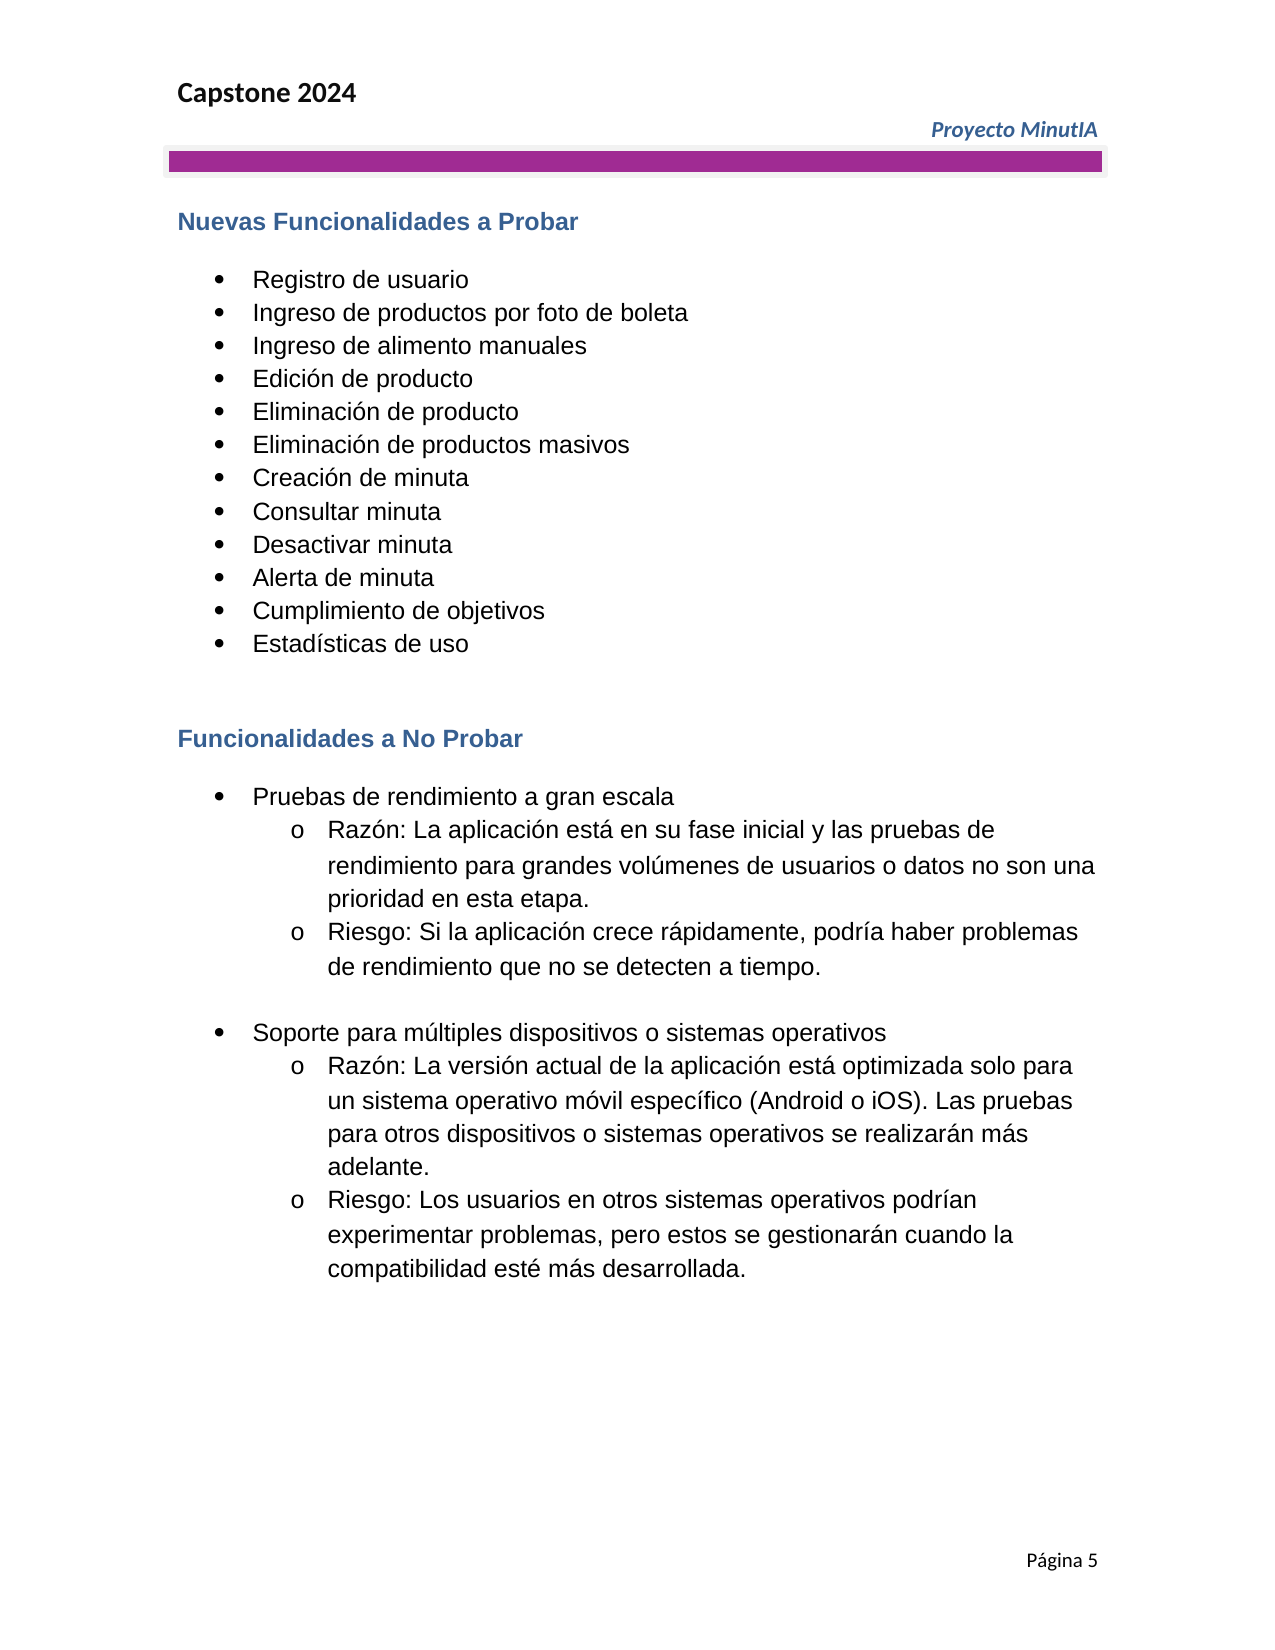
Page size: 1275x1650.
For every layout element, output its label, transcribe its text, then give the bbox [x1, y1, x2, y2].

list Desactivar minuta [215, 530, 1098, 558]
list Alerta de minuta [215, 563, 1098, 592]
list Registro de usuario [215, 265, 1098, 293]
list Razón: La versión actual de la aplicación está optimizada solo para un sistema operativo móvil específico (Android o iOS). Las pruebas para otros dispositivos o sistemas operativos se realizarán más adelante. [290, 1051, 1098, 1181]
list Pruebas de rendimiento a gran escala [215, 782, 1098, 811]
list Riesgo: Si la aplicación crece rápidamente, podría haber problemas de rendimiento que no se detecten a tiempo. [290, 917, 1098, 981]
list Ingreso de alimento manuales [215, 331, 1098, 360]
list Edición de producto [215, 364, 1098, 393]
subtitle Funcionalidades a No Probar [177, 724, 1098, 753]
list Cumplimiento de objetivos [215, 596, 1098, 625]
list Razón: La aplicación está en su fase inicial y las pruebas de rendimiento para grandes volúmenes de usuarios o datos no son una prioridad en esta etapa. [290, 815, 1098, 912]
list Eliminación de productos masivos [215, 430, 1098, 459]
list Ingreso de productos por foto de boleta [215, 298, 1098, 327]
list Eliminación de producto [215, 397, 1098, 426]
list Soporte para múltiples dispositivos o sistemas operativos [215, 1018, 1098, 1047]
list Estadísticas de uso [215, 629, 1098, 658]
list Riesgo: Los usuarios en otros sistemas operativos podrían experimentar problemas, pero estos se gestionarán cuando la compatibilidad esté más desarrollada. [290, 1185, 1098, 1282]
list Creación de minuta [215, 463, 1098, 492]
subtitle Nuevas Funcionalidades a Probar [177, 207, 1098, 236]
list Consultar minuta [215, 497, 1098, 525]
